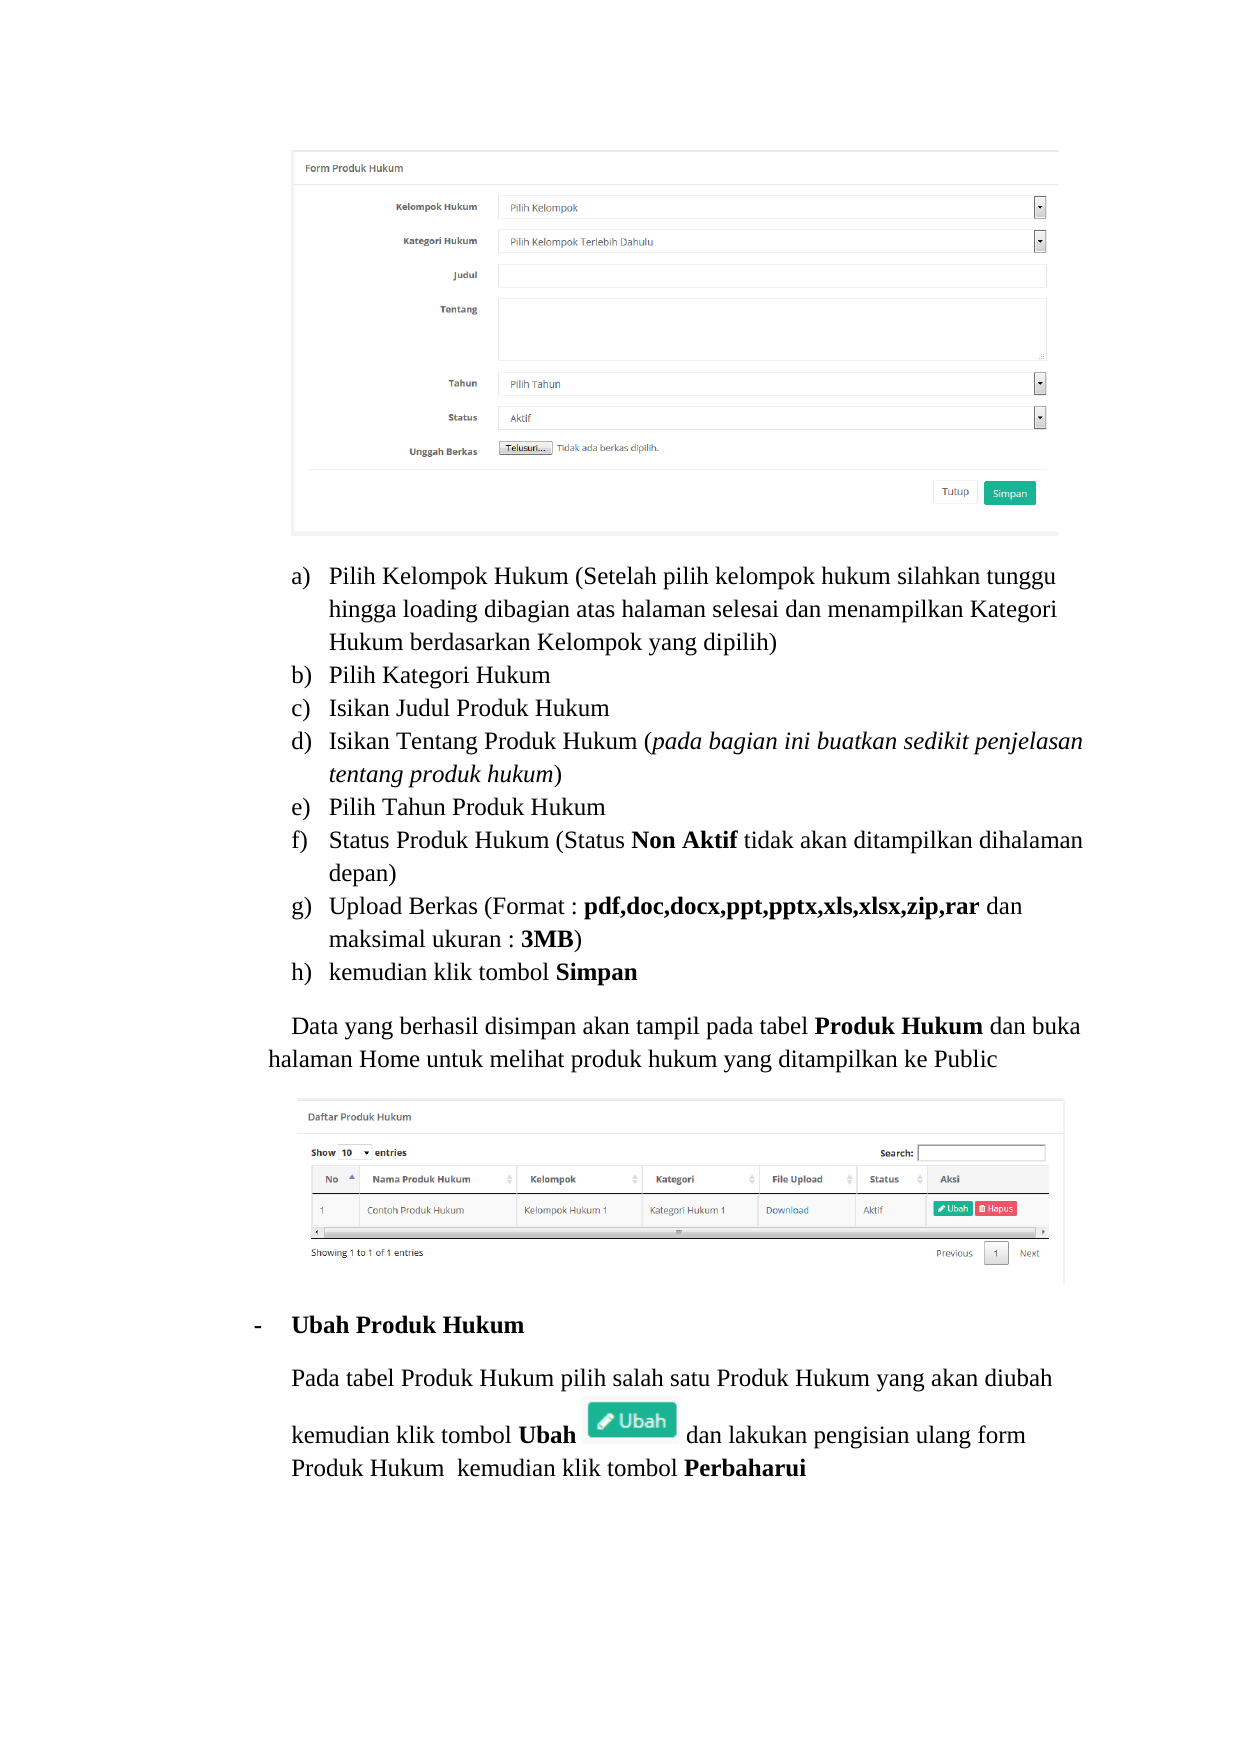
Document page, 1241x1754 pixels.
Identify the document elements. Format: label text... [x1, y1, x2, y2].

list Ubah Produk Hukum [253, 1310, 1090, 1338]
picture [297, 1098, 1065, 1285]
list Status Produk Hukum (Status Non Aktif tidak akan ditampilkan dihalaman depan) [291, 825, 1090, 887]
text Data yang berhasil disimpan akan tampil pada tabel Produk Hukum dan buka halaman Home untuk melihat produk hukum yang ditampilkan ke Public [268, 1011, 1090, 1073]
list Isikan Tentang Produk Hukum (pada bagian ini buatkan sedikit penjelasan tentang produk hukum) [291, 726, 1090, 788]
list Pilih Tahun Produk Hukum [291, 792, 1090, 821]
list Pilih Kelompok Hukum (Setelah pilih kelompok hukum silahkan tunggu hingga loading dibagian atas halaman selesai dan menampilkan Kategori Hukum berdasarkan Kelompok yang dipilih) [291, 561, 1090, 656]
list Pilih Kategori Hukum [291, 660, 1090, 689]
list Upload Berkas (Format : pdf,doc,docx,ppt,pptx,xls,xlsx,zip,rar dan maksimal ukuran : 3MB) [291, 891, 1090, 953]
text Pada tabel Produk Hukum pilih salah satu Produk Hukum yang akan diubah kemudian klik tombol Ubah dan lakukan pengisian ulang form Produk Hukum kemudian klik tombol Perbaharui [291, 1363, 1090, 1482]
picture [291, 150, 1059, 536]
list Isikan Judul Produk Hukum [291, 693, 1090, 722]
picture [582, 1396, 680, 1444]
list kemudian klik tombol Simpan [291, 957, 1090, 986]
